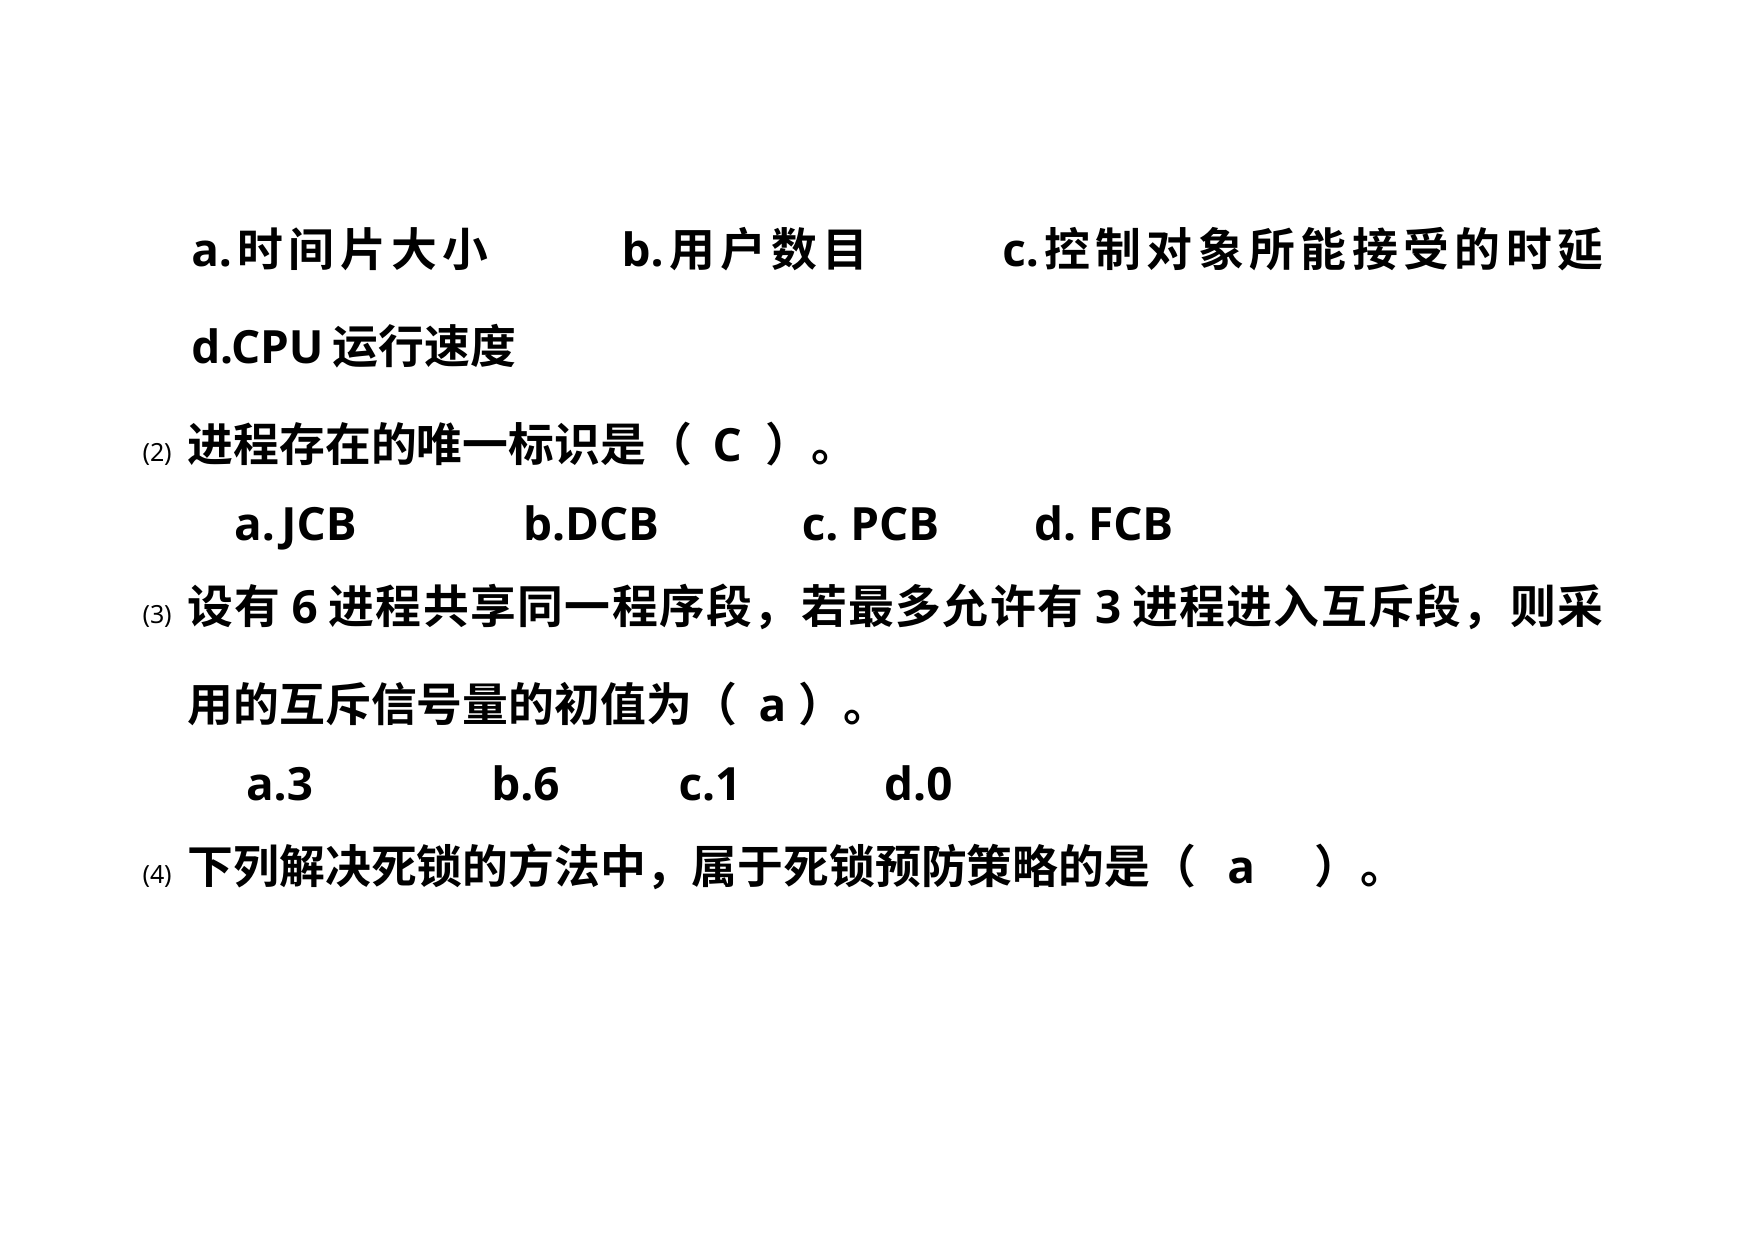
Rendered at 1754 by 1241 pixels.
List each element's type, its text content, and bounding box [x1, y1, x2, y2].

list JCB b.DCB c. PCB d. FCB [234, 490, 1604, 555]
text a.3 b.6 c.1 d.0 [234, 750, 1604, 815]
list 设有6进程共享同一程序段，若最多允许有3进程进入互斥段，则采用的互斥信号量的初值为（ a ）。 [142, 555, 1604, 750]
list 进程存在的唯一标识是（ C ）。 [142, 393, 1604, 490]
list 下列解决死锁的方法中，属于死锁预防策略的是（ a ）。 [142, 815, 1604, 913]
text a.时间片大小 b.用户数目 c.控制对象所能接受的时延 d.CPU运行速度 [191, 198, 1604, 393]
